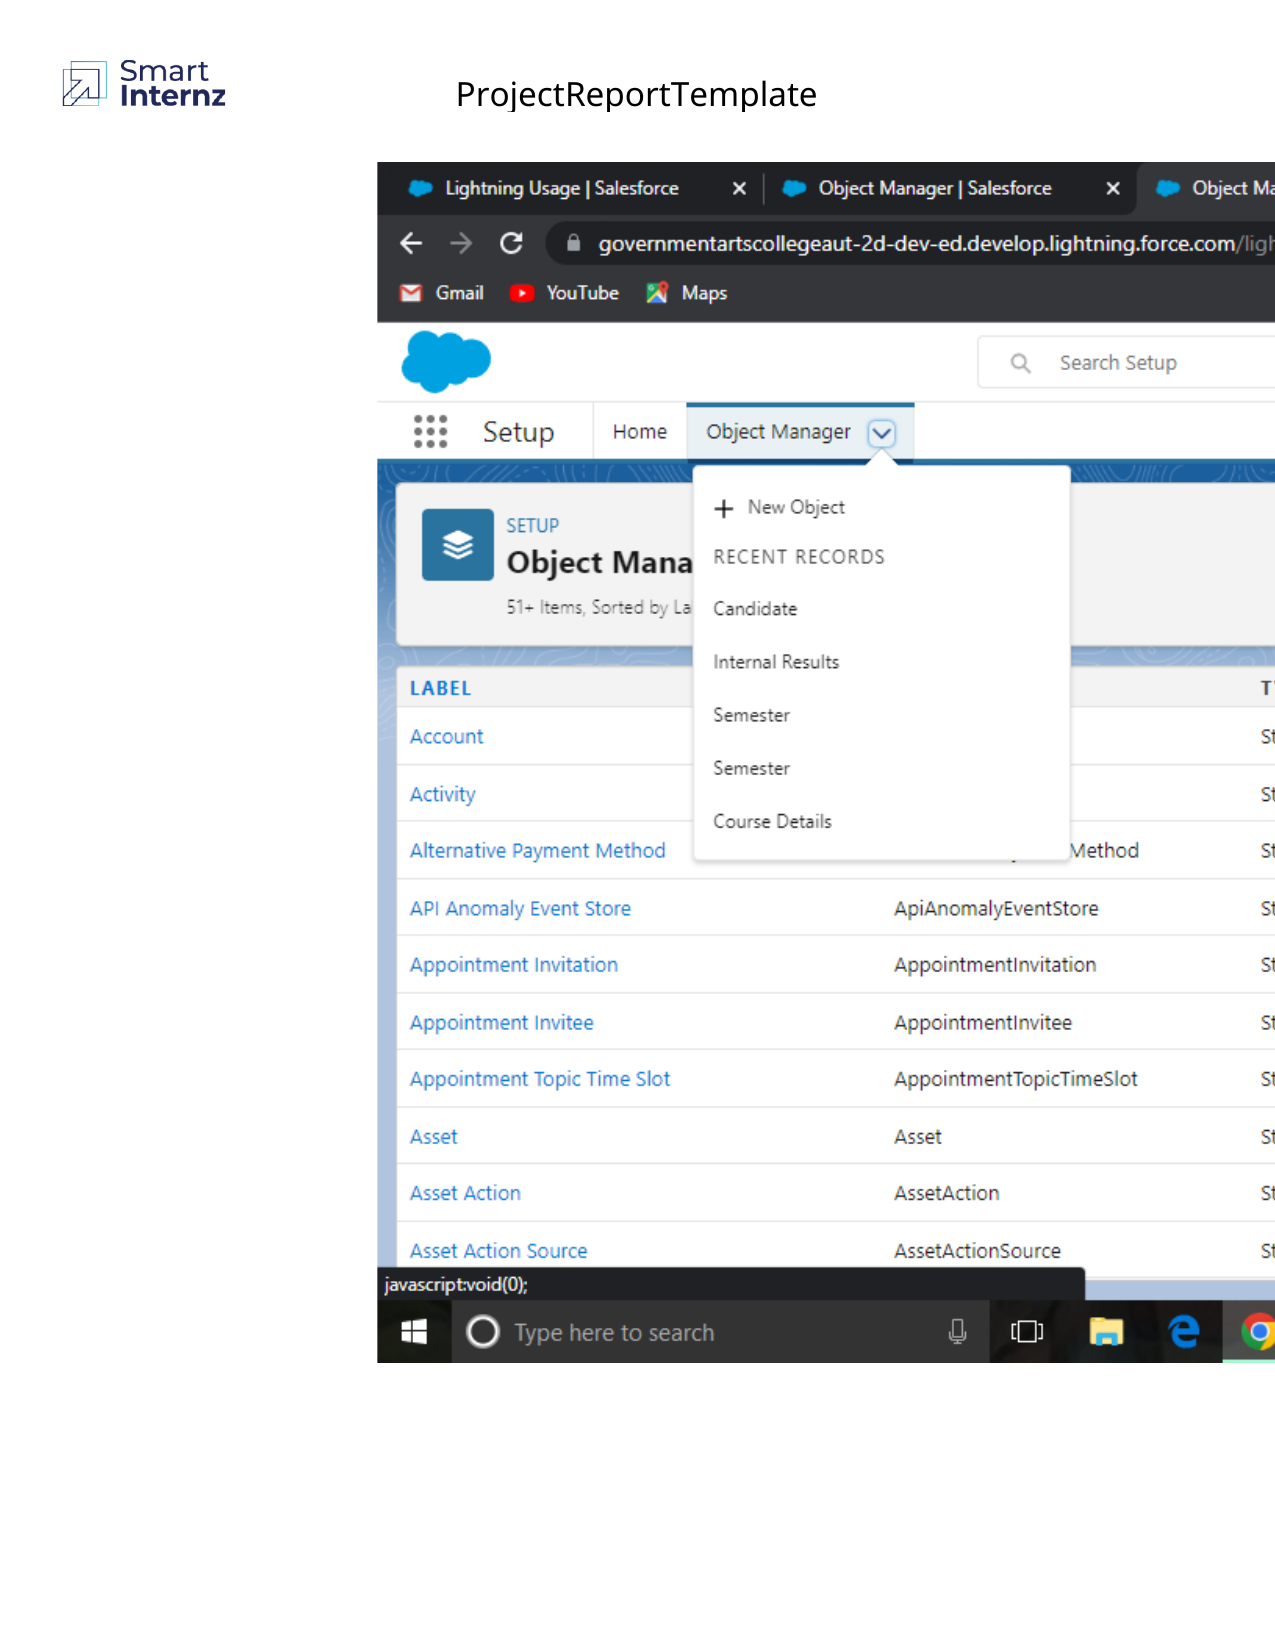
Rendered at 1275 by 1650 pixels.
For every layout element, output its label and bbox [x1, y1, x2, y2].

picture [62, 60, 226, 106]
picture [377, 162, 1275, 1363]
